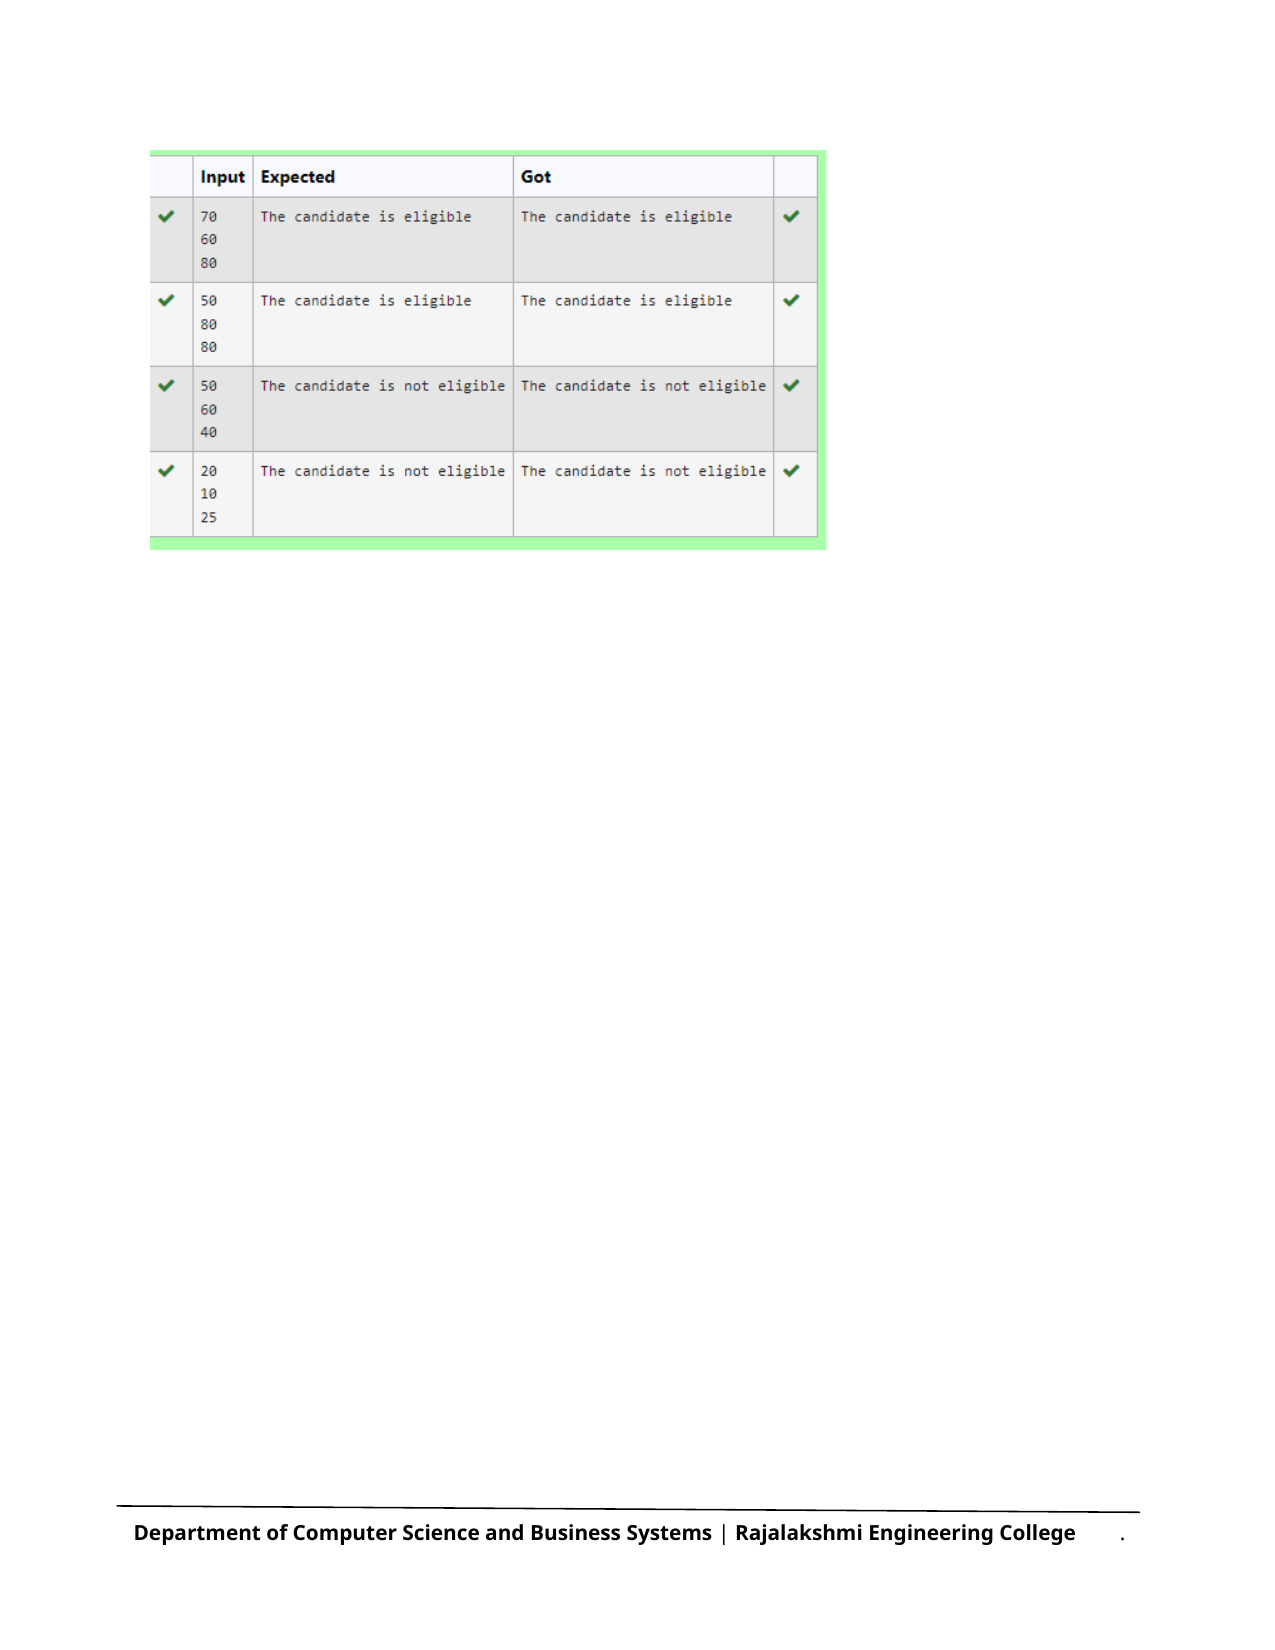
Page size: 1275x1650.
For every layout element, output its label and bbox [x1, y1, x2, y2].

picture [150, 150, 827, 550]
